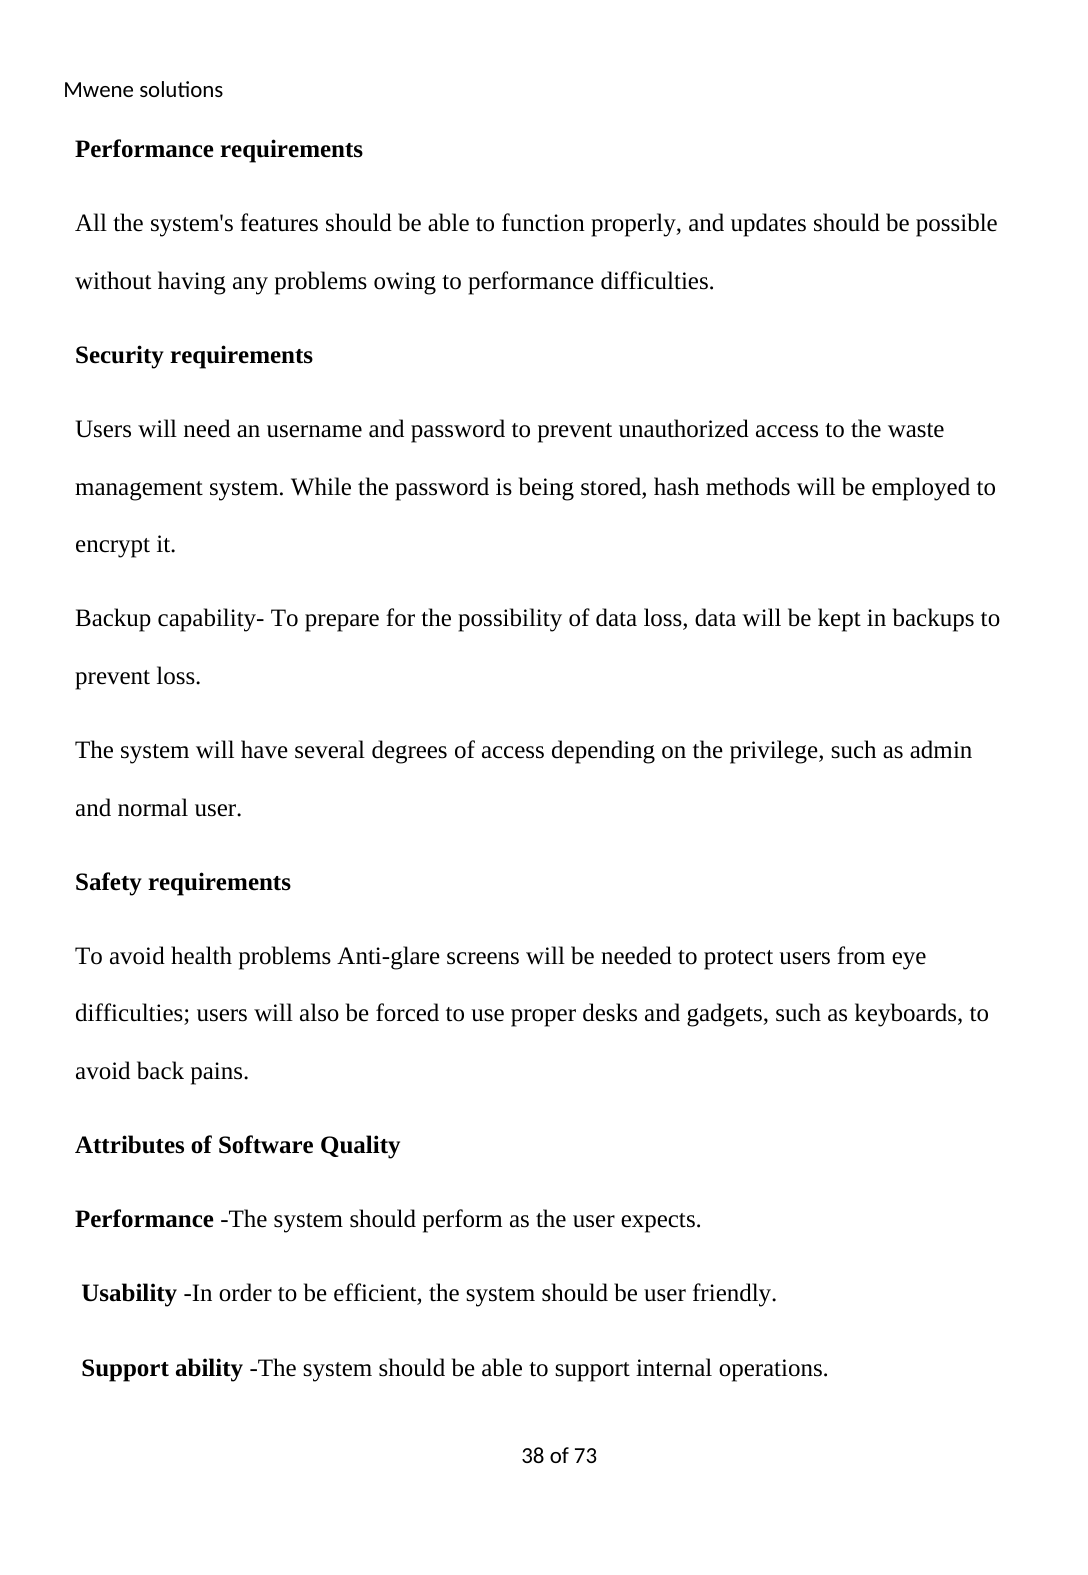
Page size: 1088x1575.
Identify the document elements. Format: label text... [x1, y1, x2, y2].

text Performance requirements [75, 134, 1012, 163]
text Performance -The system should perform as the user expects. [75, 1204, 1012, 1233]
text Usability -In order to be efficient, the system should be user friendly. [75, 1278, 1012, 1307]
text To avoid health problems Anti-glare screens will be needed to protect users from eye difficulties; users will also be forced to use proper desks and gadgets, such as keyboards, to avoid back pains. [75, 941, 1012, 1085]
text Support ability -The system should be able to support internal operations. [75, 1353, 1012, 1381]
text Attributes of Software Quality [75, 1130, 1012, 1159]
text All the system's features should be able to function properly, and updates should be possible without having any problems owing to performance difficulties. [75, 208, 1012, 295]
text Safety requirements [75, 867, 1012, 896]
text Users will need an username and password to prevent unauthorized access to the waste management system. While the password is being stored, hash methods will be employed to encrypt it. [75, 414, 1012, 558]
text Security requirements [75, 340, 1012, 369]
text Backup capability- To prepare for the possibility of data loss, data will be kept in backups to prevent loss. [75, 603, 1012, 690]
text The system will have several degrees of access depending on the privilege, such as admin and normal user. [75, 735, 1012, 821]
